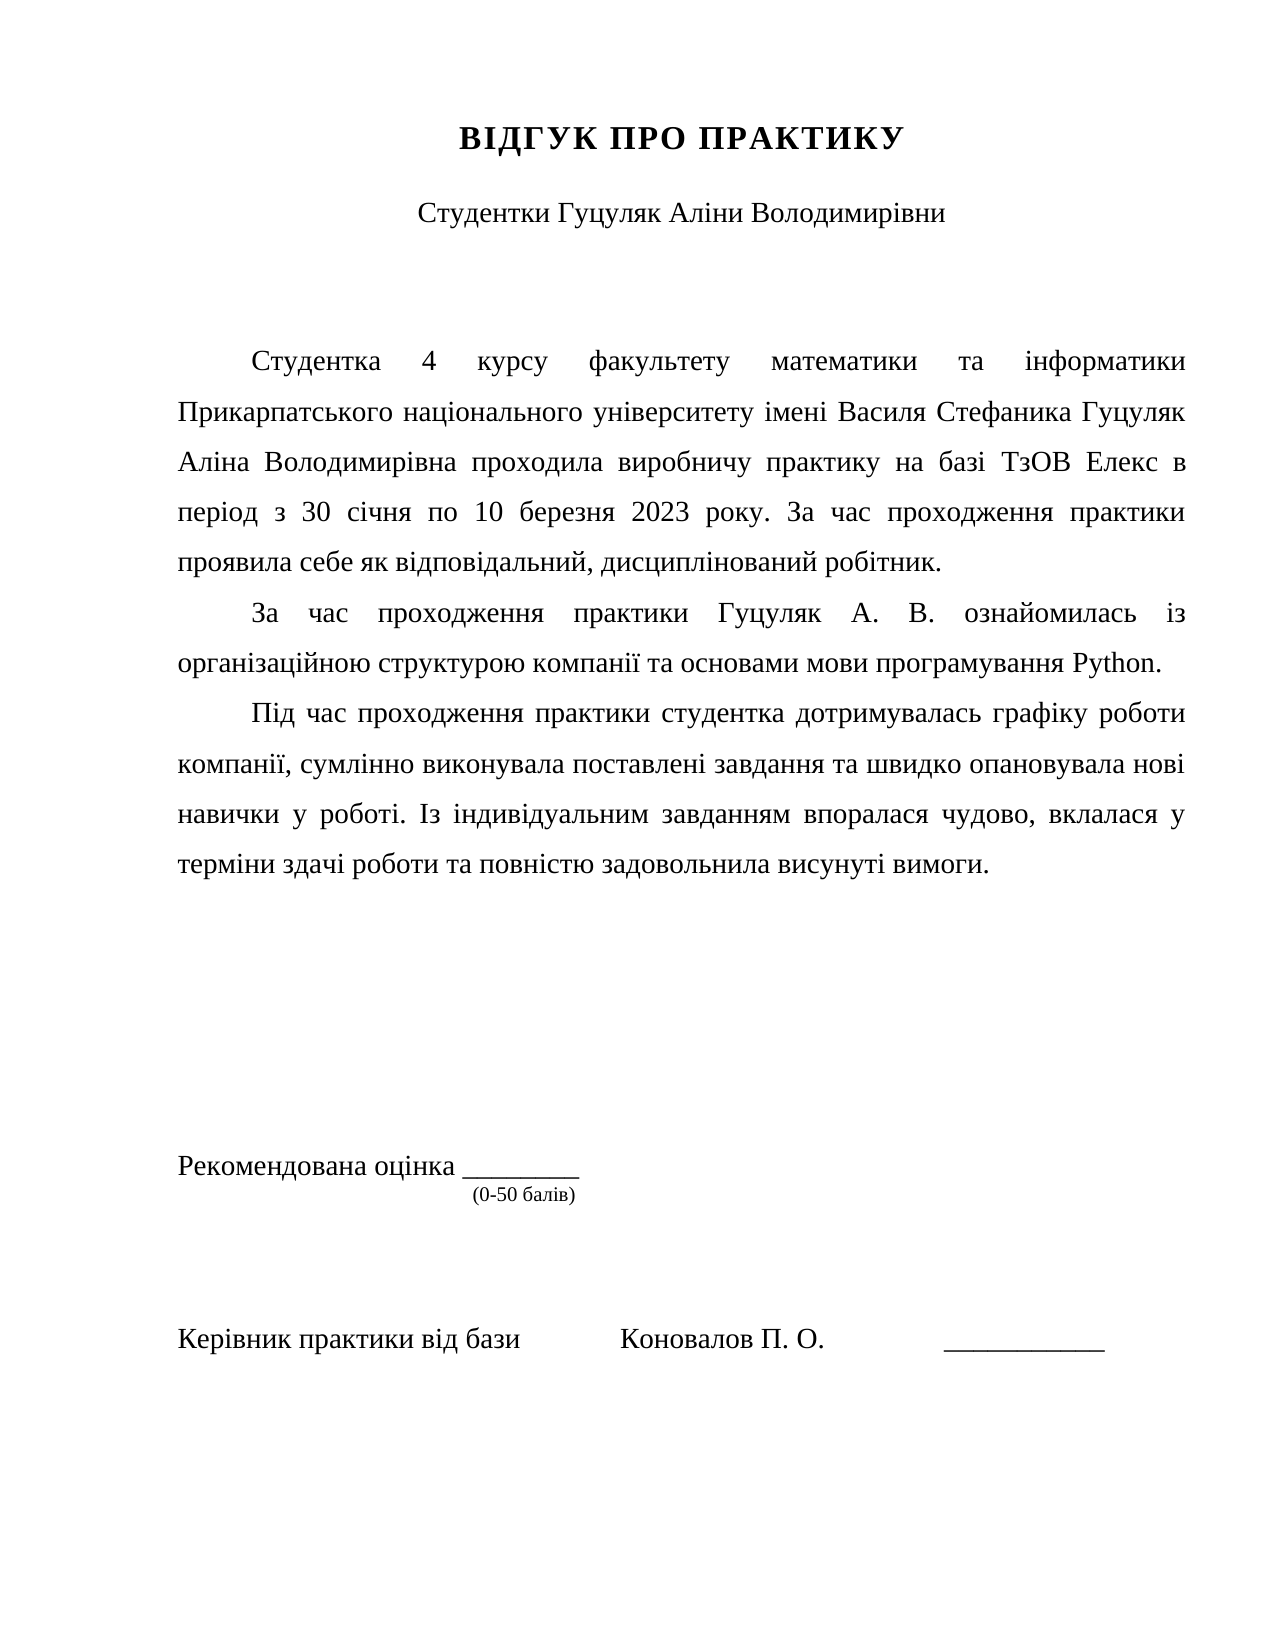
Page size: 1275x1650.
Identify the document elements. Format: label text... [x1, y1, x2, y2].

text (0-50 балів) [177, 1182, 1186, 1206]
text Студентка 4 курсу факультету математики та інформатики Прикарпатського національного університету імені Василя Стефаника Гуцуляк Аліна Володимирівна проходила виробничу практику на базі ТзОВ Елекс в період з 30 січня по 10 березня 2023 року. За час проходження практики проявила себе як відповідальний, дисциплінований робітник. [177, 343, 1186, 578]
text ВІДГУК ПРО ПРАКТИКУ [177, 118, 1186, 156]
text Керівник практики від бази Коновалов П. О. ___________ [177, 1321, 1186, 1355]
text Під час проходження практики студентка дотримувалась графіку роботи компанії, сумлінно виконувала поставлені завдання та швидко опановувала нові навички у роботі. Із індивідуальним завданням впоралася чудово, вклалася у терміни здачі роботи та повністю задовольнила висунуті вимоги. [177, 696, 1186, 880]
text Рекомендована оцінка ________ [177, 1148, 1186, 1182]
text За час проходження практики Гуцуляк А. В. ознайомилась із організаційною структурою компанії та основами мови програмування Python. [177, 595, 1186, 679]
text Студентки Гуцуляк Аліни Володимирівни [177, 195, 1186, 228]
